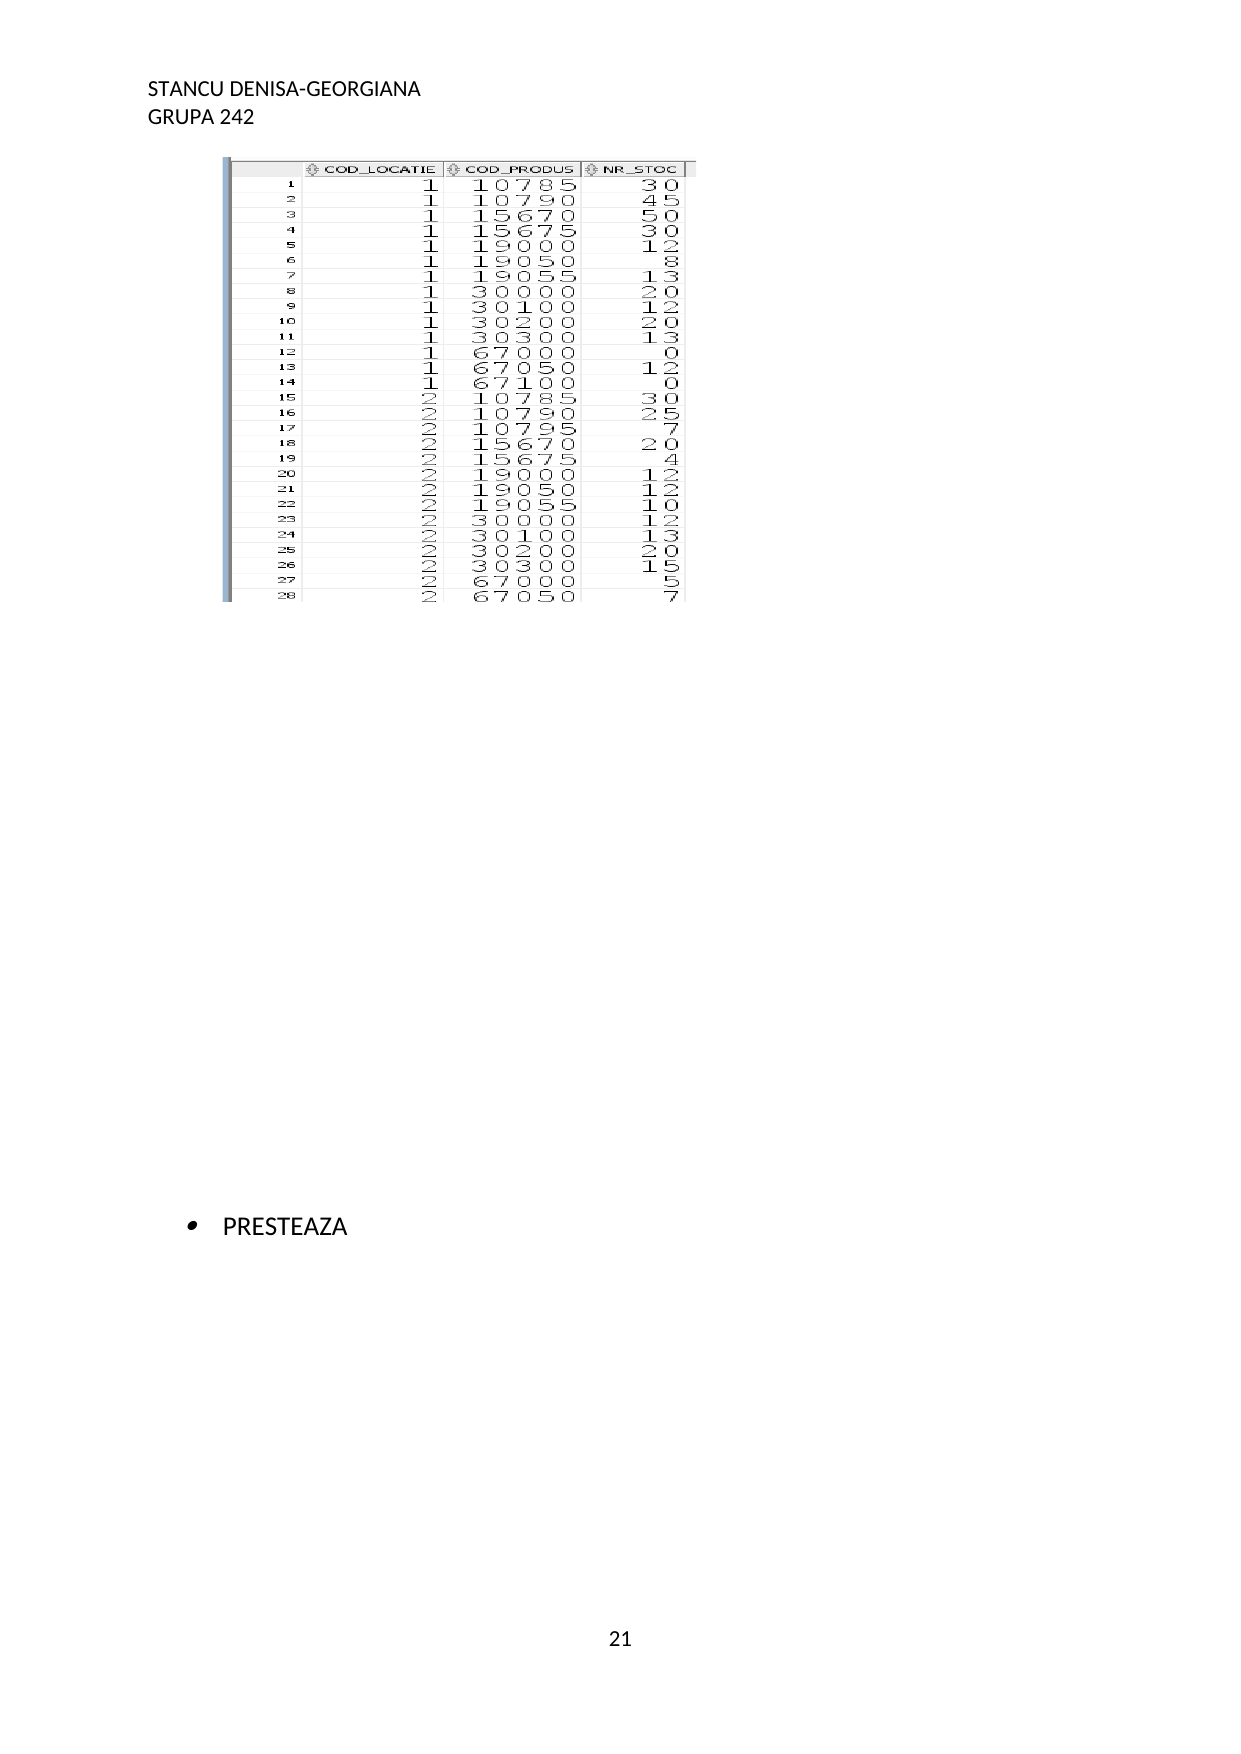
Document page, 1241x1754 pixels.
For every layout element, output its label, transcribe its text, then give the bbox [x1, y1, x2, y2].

list PRESTEAZA [185, 1209, 1093, 1242]
picture [222, 157, 697, 602]
